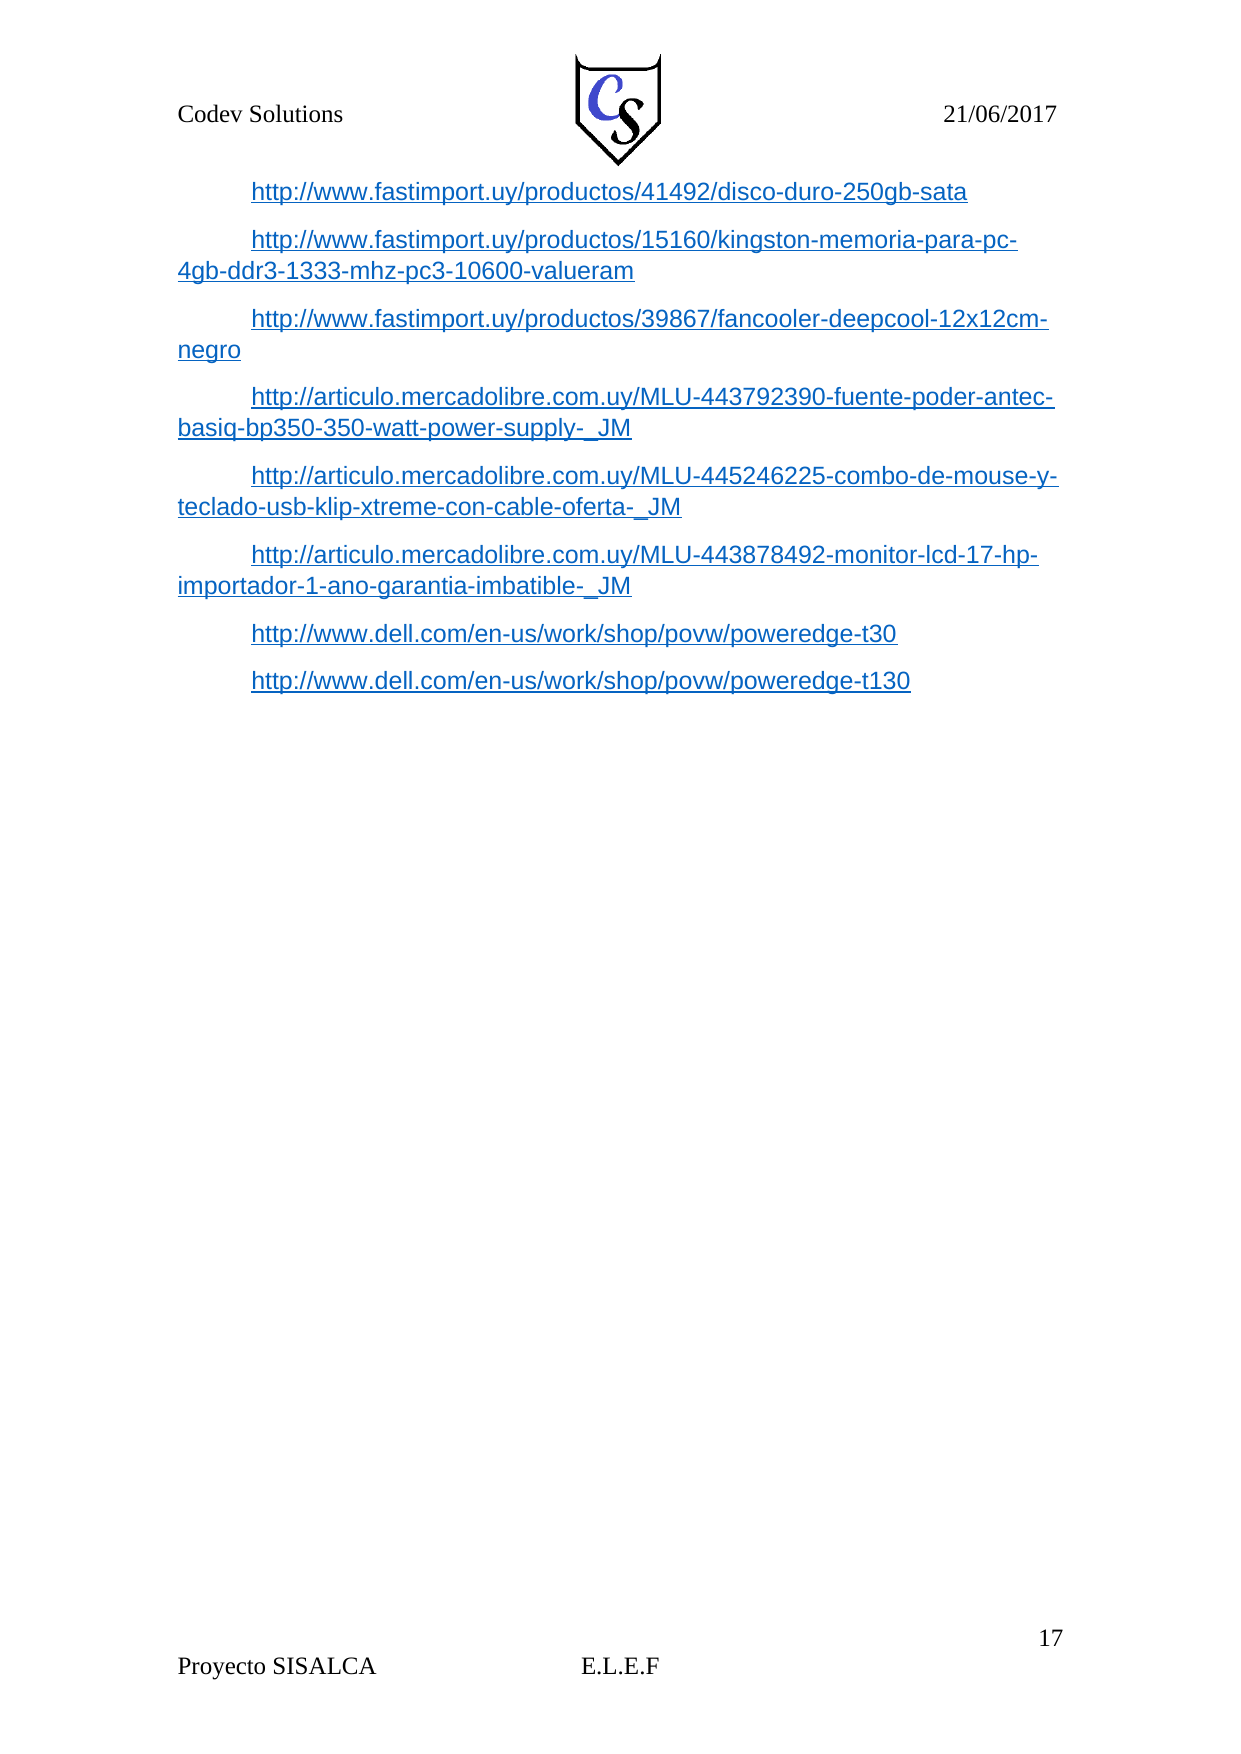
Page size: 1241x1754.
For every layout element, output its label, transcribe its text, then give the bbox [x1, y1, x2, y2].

text http://www.fastimport.uy/productos/15160/kingston-memoria-para-pc-4gb-ddr3-1333-mhz-pc3-10600-valueram [177, 225, 1063, 285]
text http://articulo.mercadolibre.com.uy/MLU-445246225-combo-de-mouse-y-teclado-usb-klip-xtreme-con-cable-oferta-_JM [177, 461, 1063, 521]
picture [569, 48, 671, 173]
text http://www.dell.com/en-us/work/shop/povw/poweredge-t30 [177, 619, 1063, 647]
text http://articulo.mercadolibre.com.uy/MLU-443792390-fuente-poder-antec-basiq-bp350-350-watt-power-supply-_JM [177, 382, 1063, 442]
text http://www.fastimport.uy/productos/41492/disco-duro-250gb-sata [177, 177, 1063, 206]
text http://articulo.mercadolibre.com.uy/MLU-443878492-monitor-lcd-17-hp-importador-1-ano-garantia-imbatible-_JM [177, 540, 1063, 600]
text http://www.dell.com/en-us/work/shop/povw/poweredge-t130 [177, 666, 1063, 695]
text http://www.fastimport.uy/productos/39867/fancooler-deepcool-12x12cm-negro [177, 304, 1063, 363]
